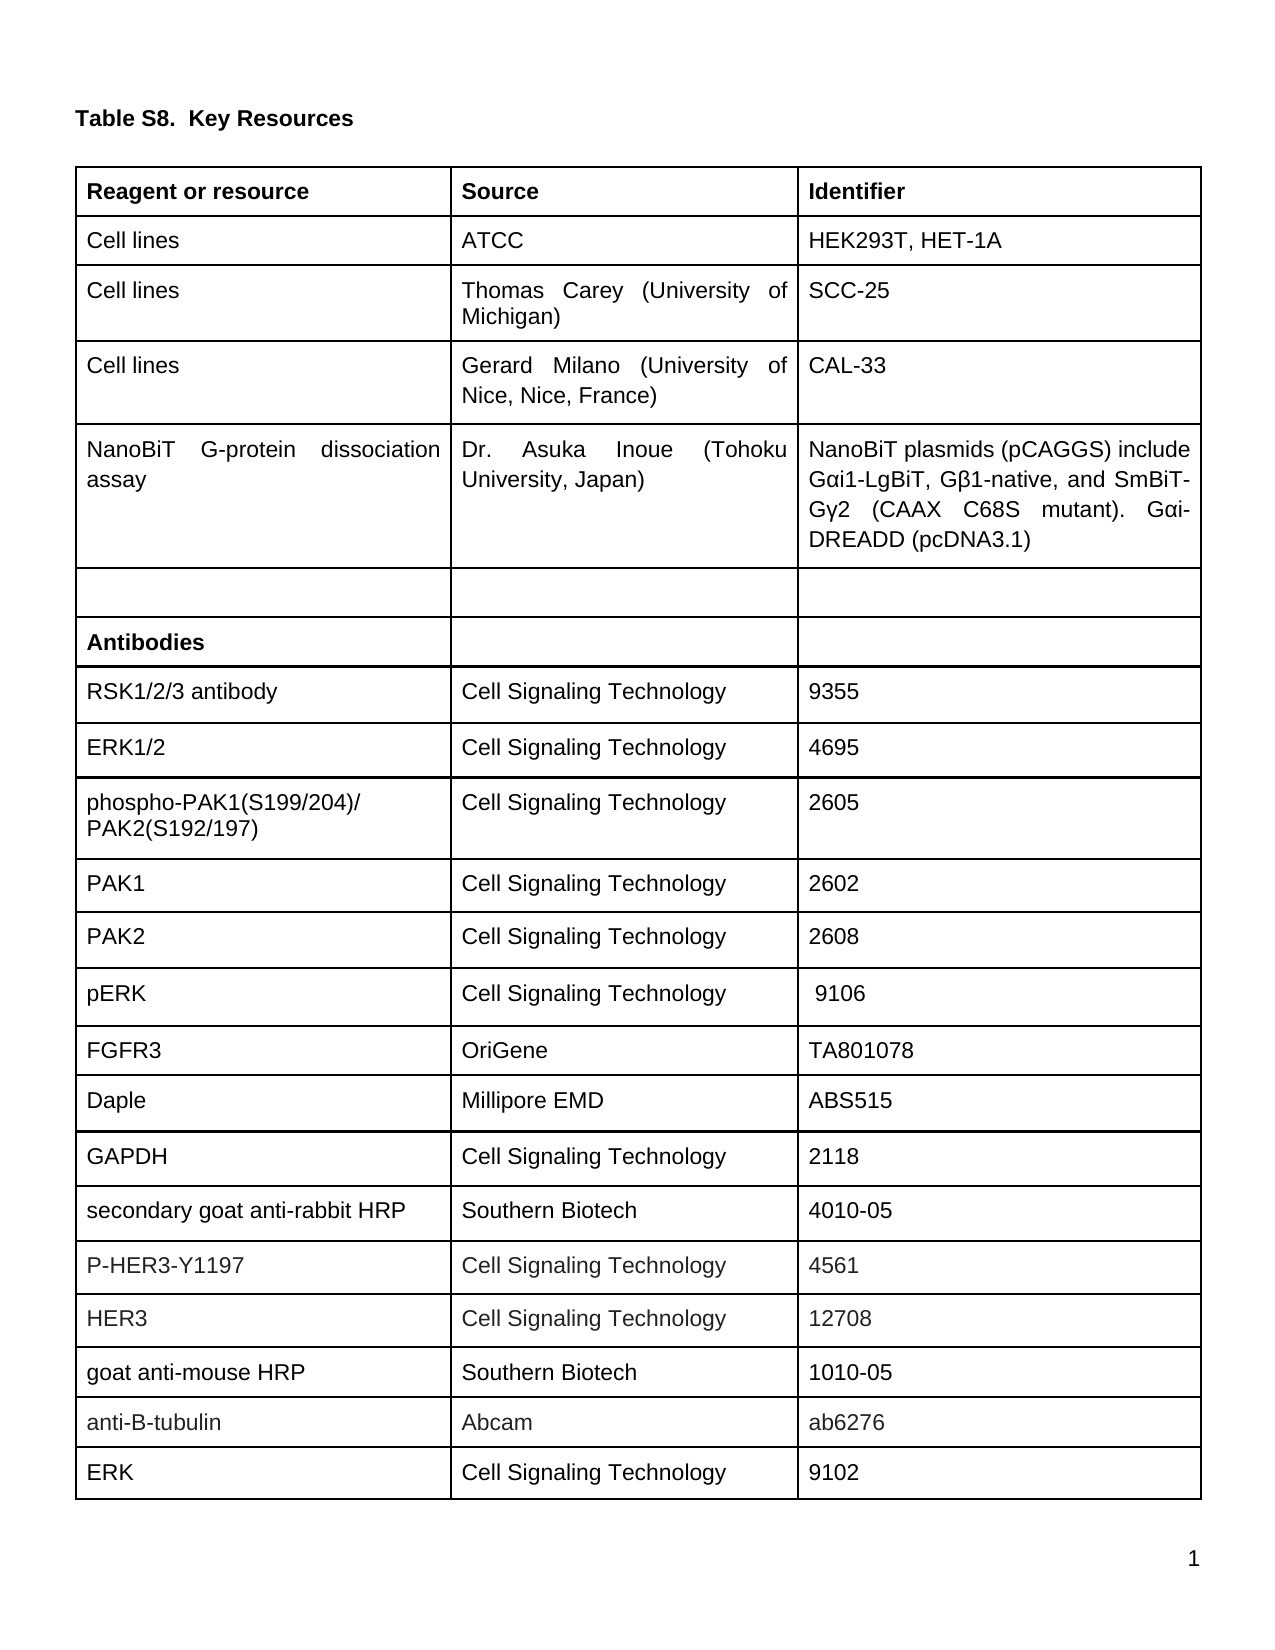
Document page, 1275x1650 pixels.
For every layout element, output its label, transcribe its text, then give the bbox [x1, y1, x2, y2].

table_cell CAL-33 [799, 342, 1200, 423]
table_header Source [452, 168, 797, 215]
table_cell ATCC [452, 217, 797, 264]
table_cell [452, 569, 797, 616]
table_cell Cell lines [77, 342, 450, 423]
table_cell Antibodies [77, 618, 450, 665]
table_cell 4010-05 [799, 1187, 1200, 1240]
table_cell phospho-PAK1(S199/204)/PAK2(S192/197) [77, 779, 450, 858]
table_cell secondary goat anti-rabbit HRP [77, 1187, 450, 1240]
table_header Identifier [799, 168, 1200, 215]
table_cell P-HER3-Y1197 [77, 1242, 450, 1293]
table_cell 4561 [799, 1242, 1200, 1293]
table_cell NanoBiT G-protein dissociation assay [77, 425, 450, 567]
table_cell 12708 [799, 1295, 1200, 1346]
table_cell Southern Biotech [452, 1187, 797, 1240]
table_cell ERK1/2 [77, 724, 450, 776]
table_cell 2608 [799, 913, 1200, 967]
table_cell ABS515 [799, 1076, 1200, 1130]
table_cell pERK [77, 969, 450, 1025]
table_cell PAK1 [77, 860, 450, 911]
table_cell 2602 [799, 860, 1200, 911]
table_cell Thomas Carey (University of Michigan) [452, 266, 797, 340]
table_cell Cell Signaling Technology [452, 668, 797, 722]
text Table S8. Key Resources [75, 105, 1200, 132]
table_cell HER3 [77, 1295, 450, 1346]
table_cell Millipore EMD [452, 1076, 797, 1130]
table_cell FGFR3 [77, 1027, 450, 1074]
table_cell Cell Signaling Technology [452, 969, 797, 1025]
table_cell [799, 569, 1200, 616]
table_cell SCC-25 [799, 266, 1200, 340]
table_cell Cell Signaling Technology [452, 724, 797, 776]
table_cell GAPDH [77, 1133, 450, 1185]
table_cell ERK [77, 1448, 450, 1497]
table_cell RSK1/2/3 antibody [77, 668, 450, 722]
table_cell 9102 [799, 1448, 1200, 1497]
table_cell 9355 [799, 668, 1200, 722]
table_cell Cell lines [77, 266, 450, 340]
table_cell 2118 [799, 1133, 1200, 1185]
table_header Reagent or resource [77, 168, 450, 215]
table_cell TA801078 [799, 1027, 1200, 1074]
table_cell Abcam [452, 1398, 797, 1446]
table_cell Daple [77, 1076, 450, 1130]
table_cell [77, 569, 450, 616]
table_cell Dr. Asuka Inoue (Tohoku University, Japan) [452, 425, 797, 567]
table_cell 1010-05 [799, 1348, 1200, 1396]
table_cell [799, 618, 1200, 665]
table_cell Cell Signaling Technology [452, 1133, 797, 1185]
table_cell Gerard Milano (University of Nice, Nice, France) [452, 342, 797, 423]
table_cell HEK293T, HET-1A [799, 217, 1200, 264]
table_cell Cell lines [77, 217, 450, 264]
table_cell Cell Signaling Technology [452, 1295, 797, 1346]
table_cell Southern Biotech [452, 1348, 797, 1396]
table_cell Cell Signaling Technology [452, 1242, 797, 1293]
table_cell OriGene [452, 1027, 797, 1074]
table_cell NanoBiT plasmids (pCAGGS) include Gαi1-LgBiT, Gβ1-native, and SmBiT-Gγ2 (CAAX C68S mutant). Gαi-DREADD (pcDNA3.1) [799, 425, 1200, 567]
table_cell Cell Signaling Technology [452, 779, 797, 858]
table_cell 9106 [799, 969, 1200, 1025]
table_cell 2605 [799, 779, 1200, 858]
table_cell Cell Signaling Technology [452, 1448, 797, 1497]
table_cell Cell Signaling Technology [452, 913, 797, 967]
table_cell goat anti-mouse HRP [77, 1348, 450, 1396]
table_cell 4695 [799, 724, 1200, 776]
table_cell PAK2 [77, 913, 450, 967]
table_cell [452, 618, 797, 665]
table_cell anti-B-tubulin [77, 1398, 450, 1446]
table_cell ab6276 [799, 1398, 1200, 1446]
table_cell Cell Signaling Technology [452, 860, 797, 911]
